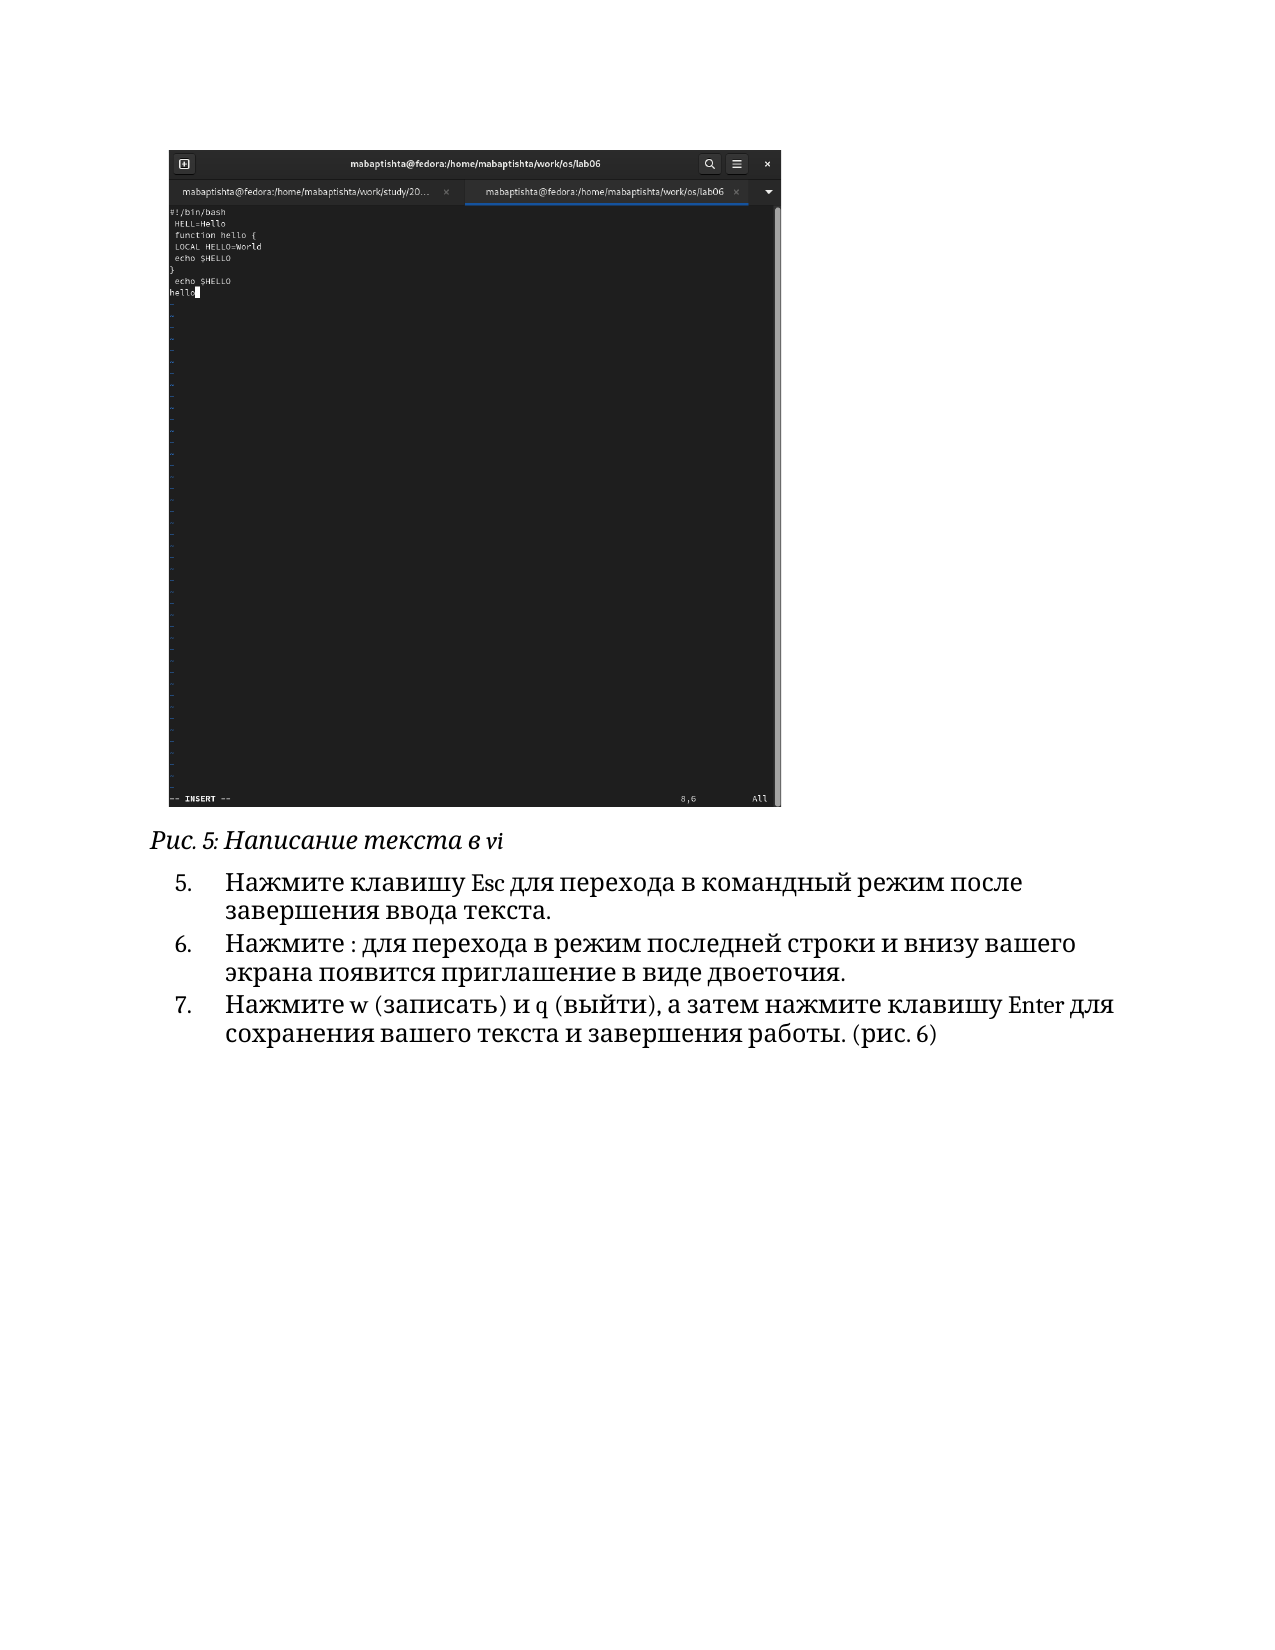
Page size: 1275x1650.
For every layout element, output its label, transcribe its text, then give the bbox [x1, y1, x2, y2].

text Рис. 5: Написание текста в vi [150, 827, 1125, 856]
picture [168, 150, 782, 807]
list Нажмите : для перехода в режим последней строки и внизу вашего экрана появится приглашение в виде двоеточия. [175, 930, 1125, 987]
list Нажмите w (записать) и q (выйти), а затем нажмите клавишу Enter для сохранения вашего текста и завершения работы. (рис. 6) [175, 991, 1125, 1048]
list Нажмите клавишу Esc для перехода в командный режим после завершения ввода текста. [175, 868, 1125, 926]
